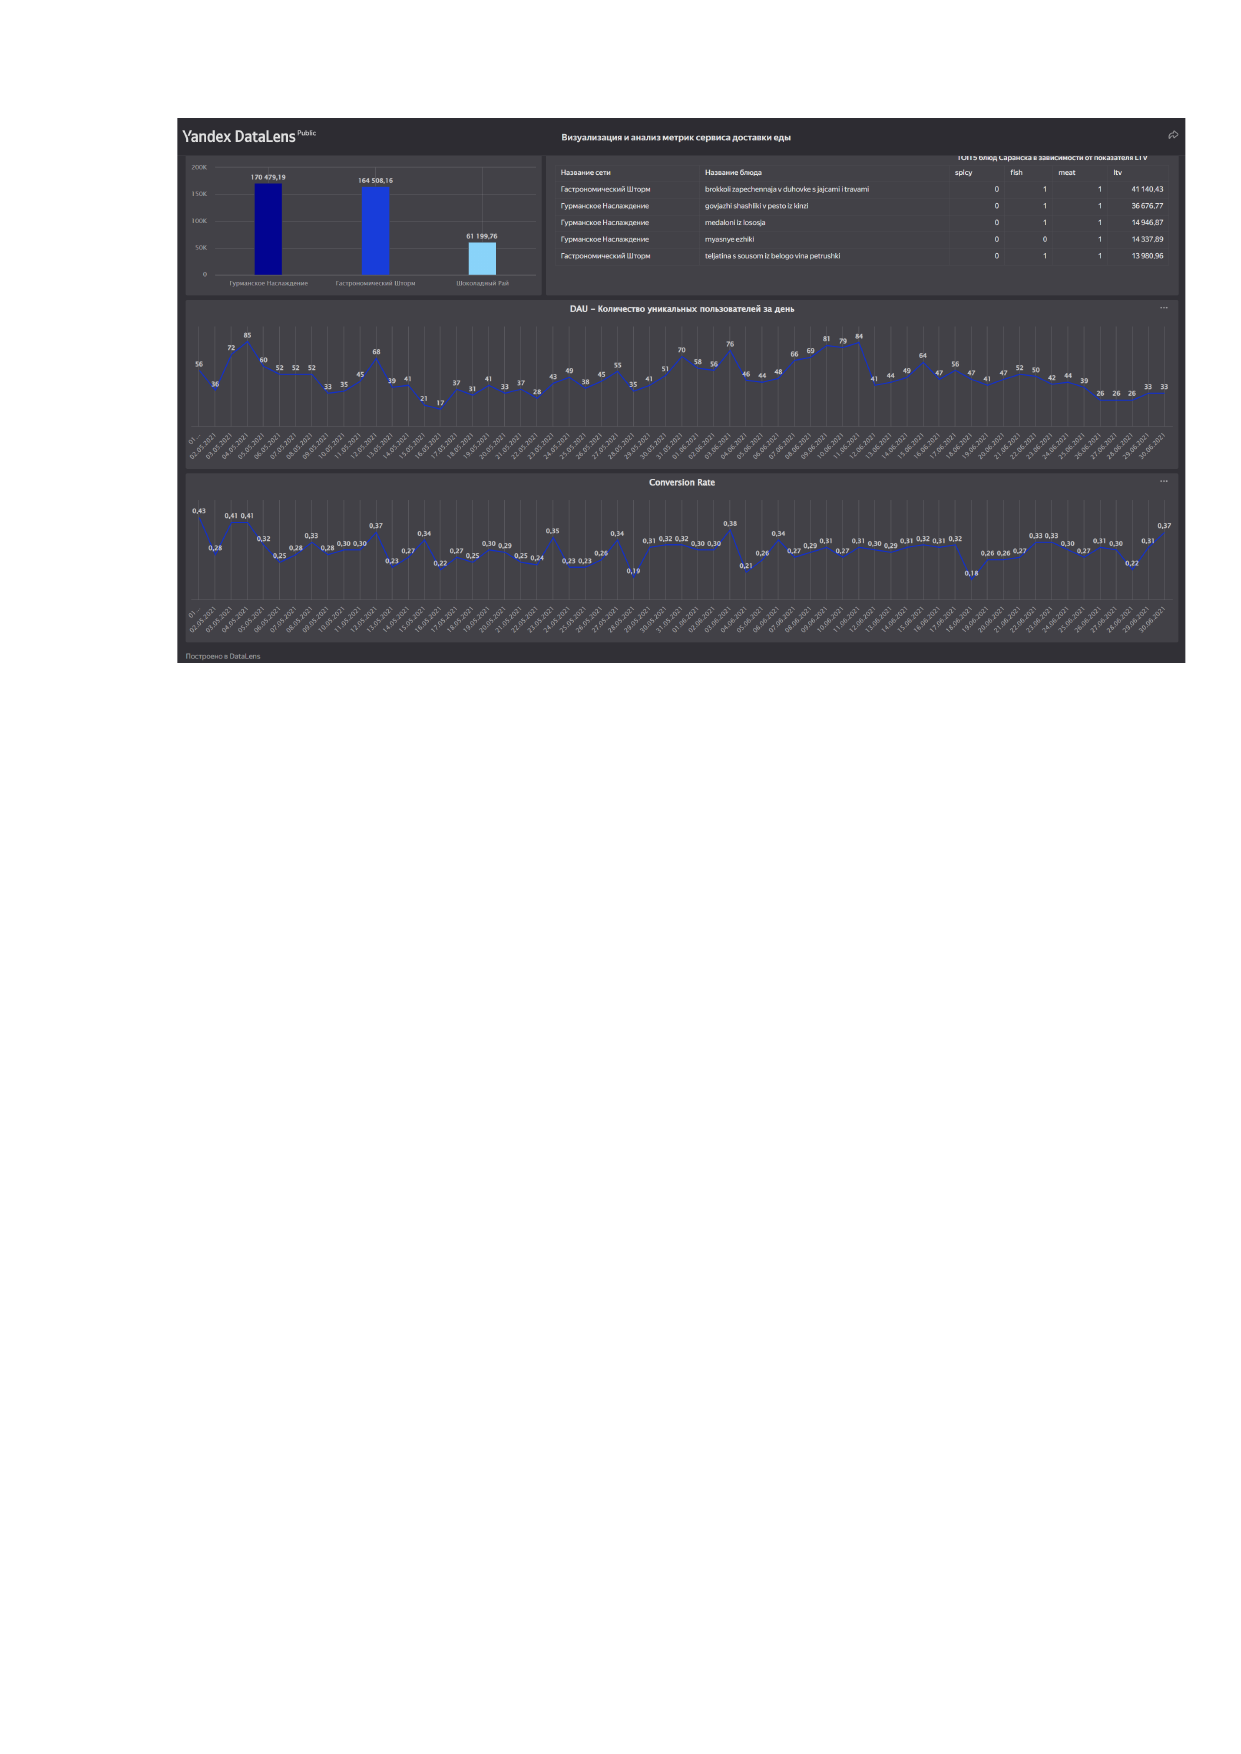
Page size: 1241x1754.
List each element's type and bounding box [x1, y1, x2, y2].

picture [177, 118, 1186, 663]
